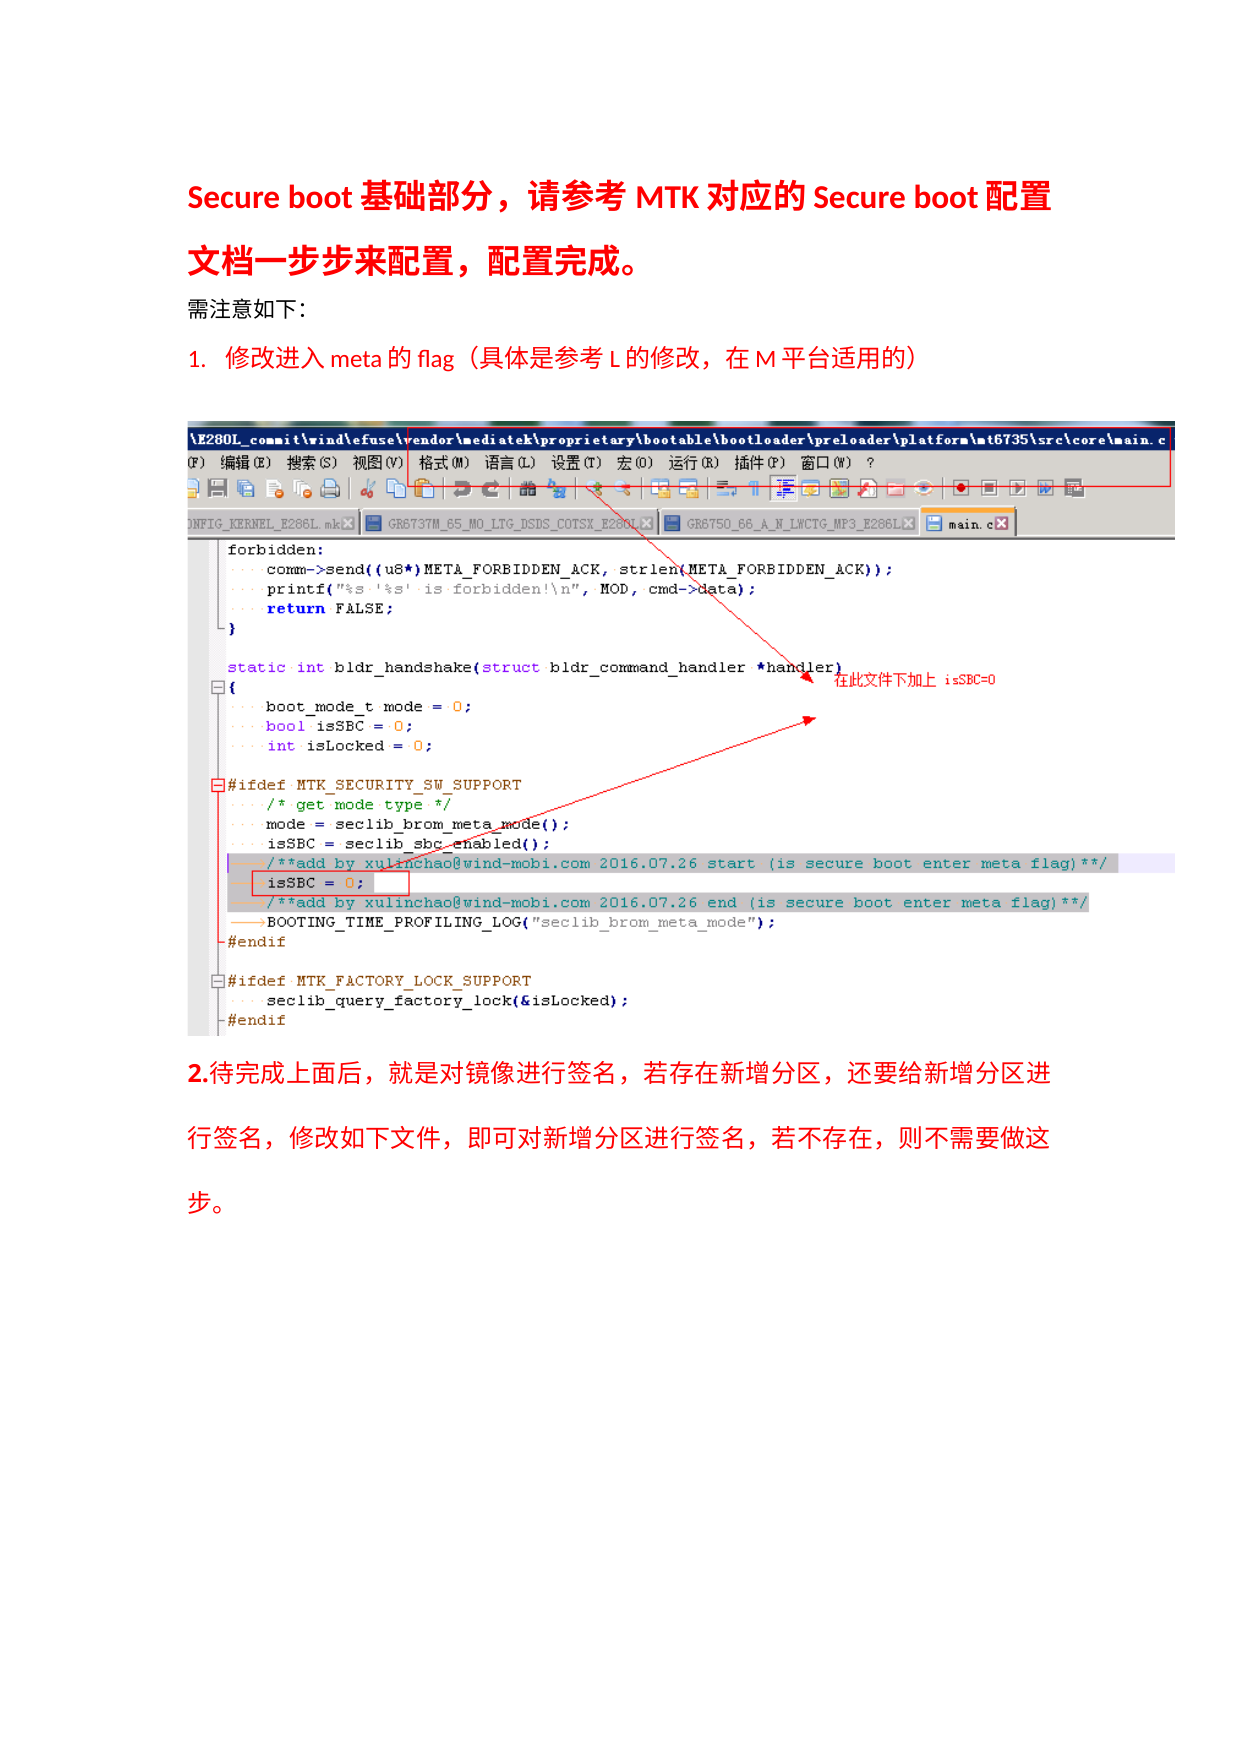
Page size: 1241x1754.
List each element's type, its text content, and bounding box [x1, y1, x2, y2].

list 修改进入meta的flag（具体是参考L的修改，在M平台适用的） [187, 324, 1053, 389]
picture [187, 421, 1175, 1036]
text 2.待完成上面后，就是对镜像进行签名，若存在新增分区，还要给新增分区进行签名，修改如下文件，即可对新增分区进行签名，若不存在，则不需要做这步。 [187, 1039, 1053, 1234]
text Secure boot基础部分，请参考MTK对应的Secure boot配置文档一步步来配置，配置完成。 [187, 162, 1053, 292]
text 需注意如下： [187, 292, 1053, 324]
